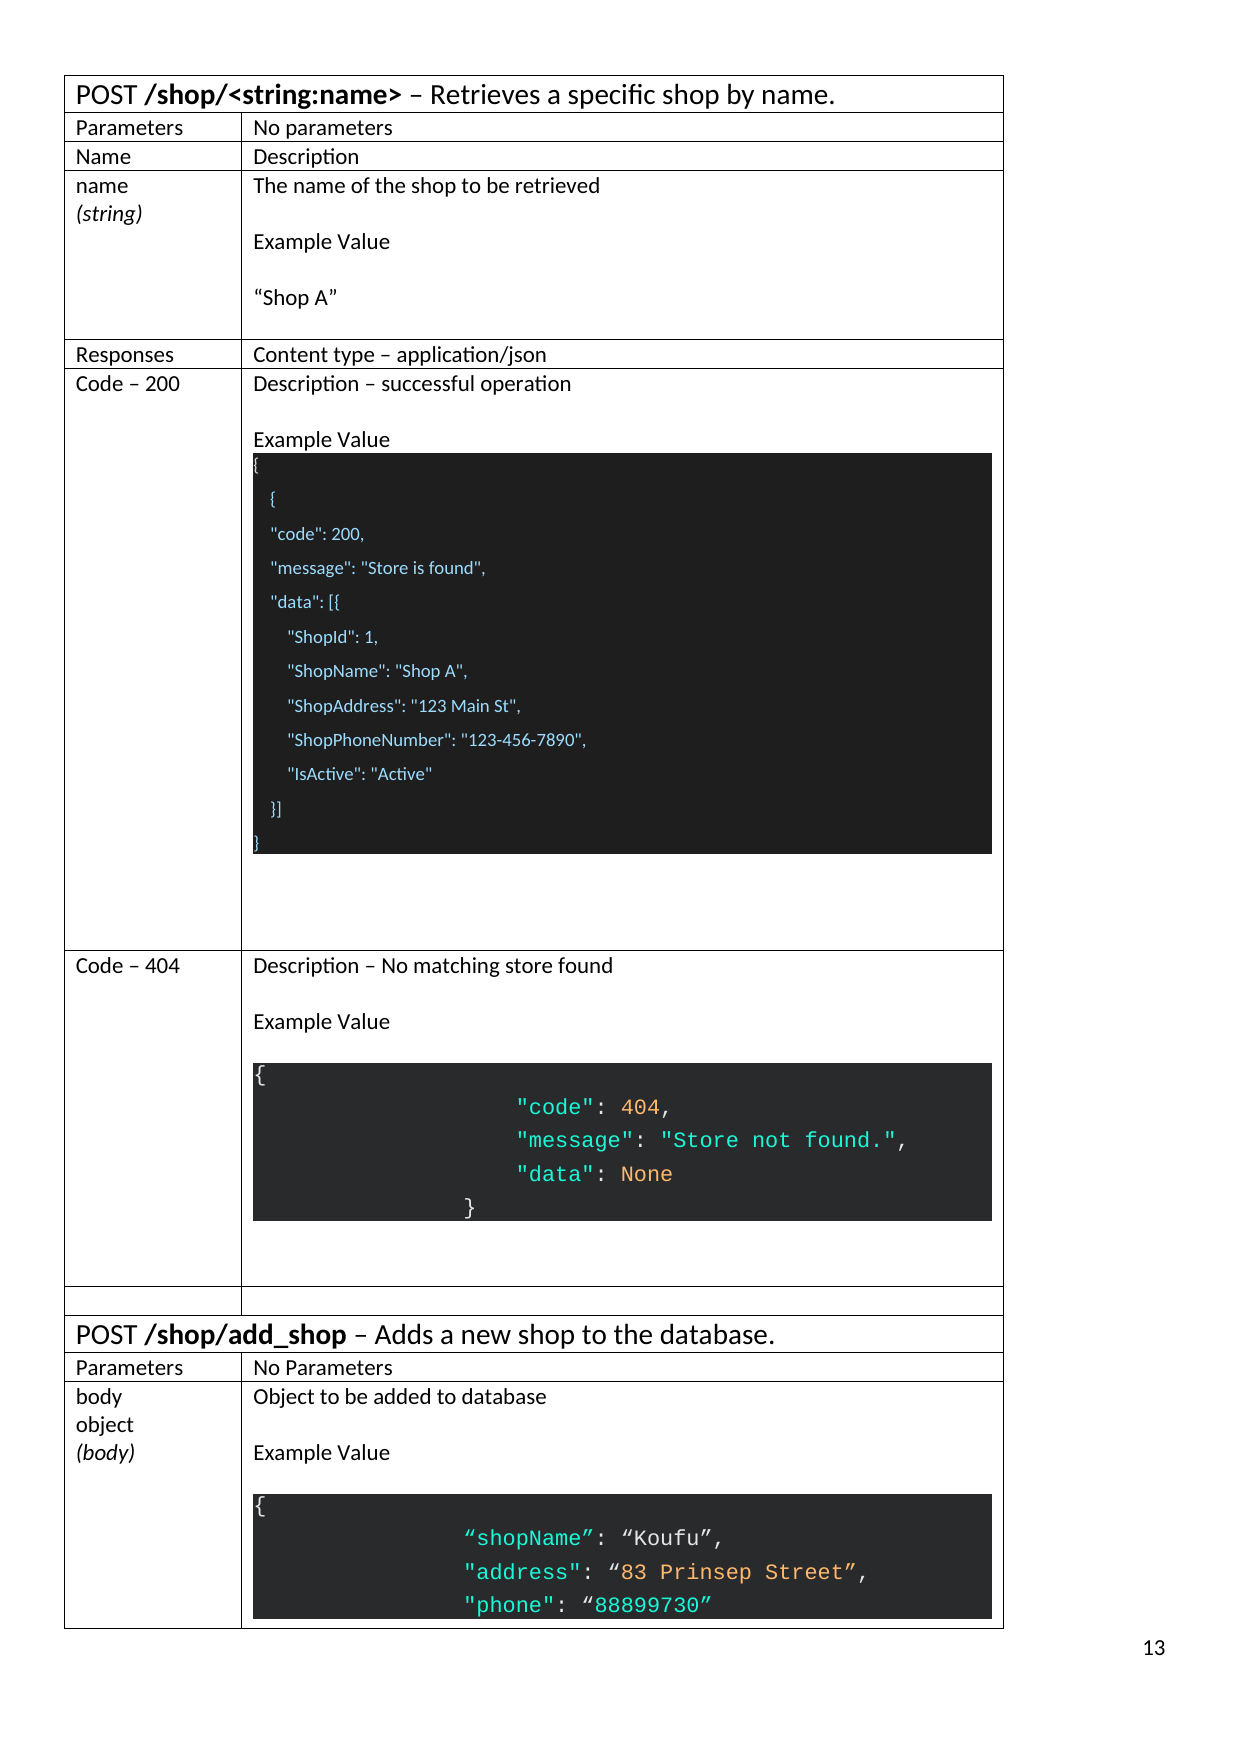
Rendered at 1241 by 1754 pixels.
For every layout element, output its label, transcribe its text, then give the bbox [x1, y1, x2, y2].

table_cell No parameters [242, 113, 1003, 141]
table_cell Description – successful operation Example Value { { "code": 200, "message": "Store is found", "data": [{ "ShopId": 1, "ShopName": "Shop A", "ShopAddress": "123 Main St", "ShopPhoneNumber": "123-456-7890", "IsActive": "Active" }] } [242, 369, 1003, 950]
table_cell POST /shop/<string:name> – Retrieves a specific shop by name. [65, 76, 1003, 112]
table_cell POST /shop/add_shop – Adds a new shop to the database. [65, 1316, 1003, 1352]
table_cell Code – 200 [65, 369, 241, 950]
table_cell Description [242, 142, 1003, 170]
table_cell Parameters [65, 1353, 241, 1381]
table_cell [65, 1287, 241, 1315]
table_cell name (string) [65, 171, 241, 339]
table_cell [242, 1382, 1003, 1628]
table_cell No Parameters [242, 1353, 1003, 1381]
table_cell body object (body) [65, 1382, 241, 1628]
table_cell Parameters [65, 113, 241, 141]
table_cell Content type – application/json [242, 340, 1003, 368]
table_cell The name of the shop to be retrieved Example Value “Shop A” [242, 171, 1003, 339]
table_cell Name [65, 142, 241, 170]
table_cell Responses [65, 340, 241, 368]
table_cell [242, 1287, 1003, 1315]
table_cell Code – 404 [65, 951, 241, 1286]
table_cell Description – No matching store found Example Value { "code": 404, "message": "Store not found.", "data": None } [242, 951, 1003, 1286]
